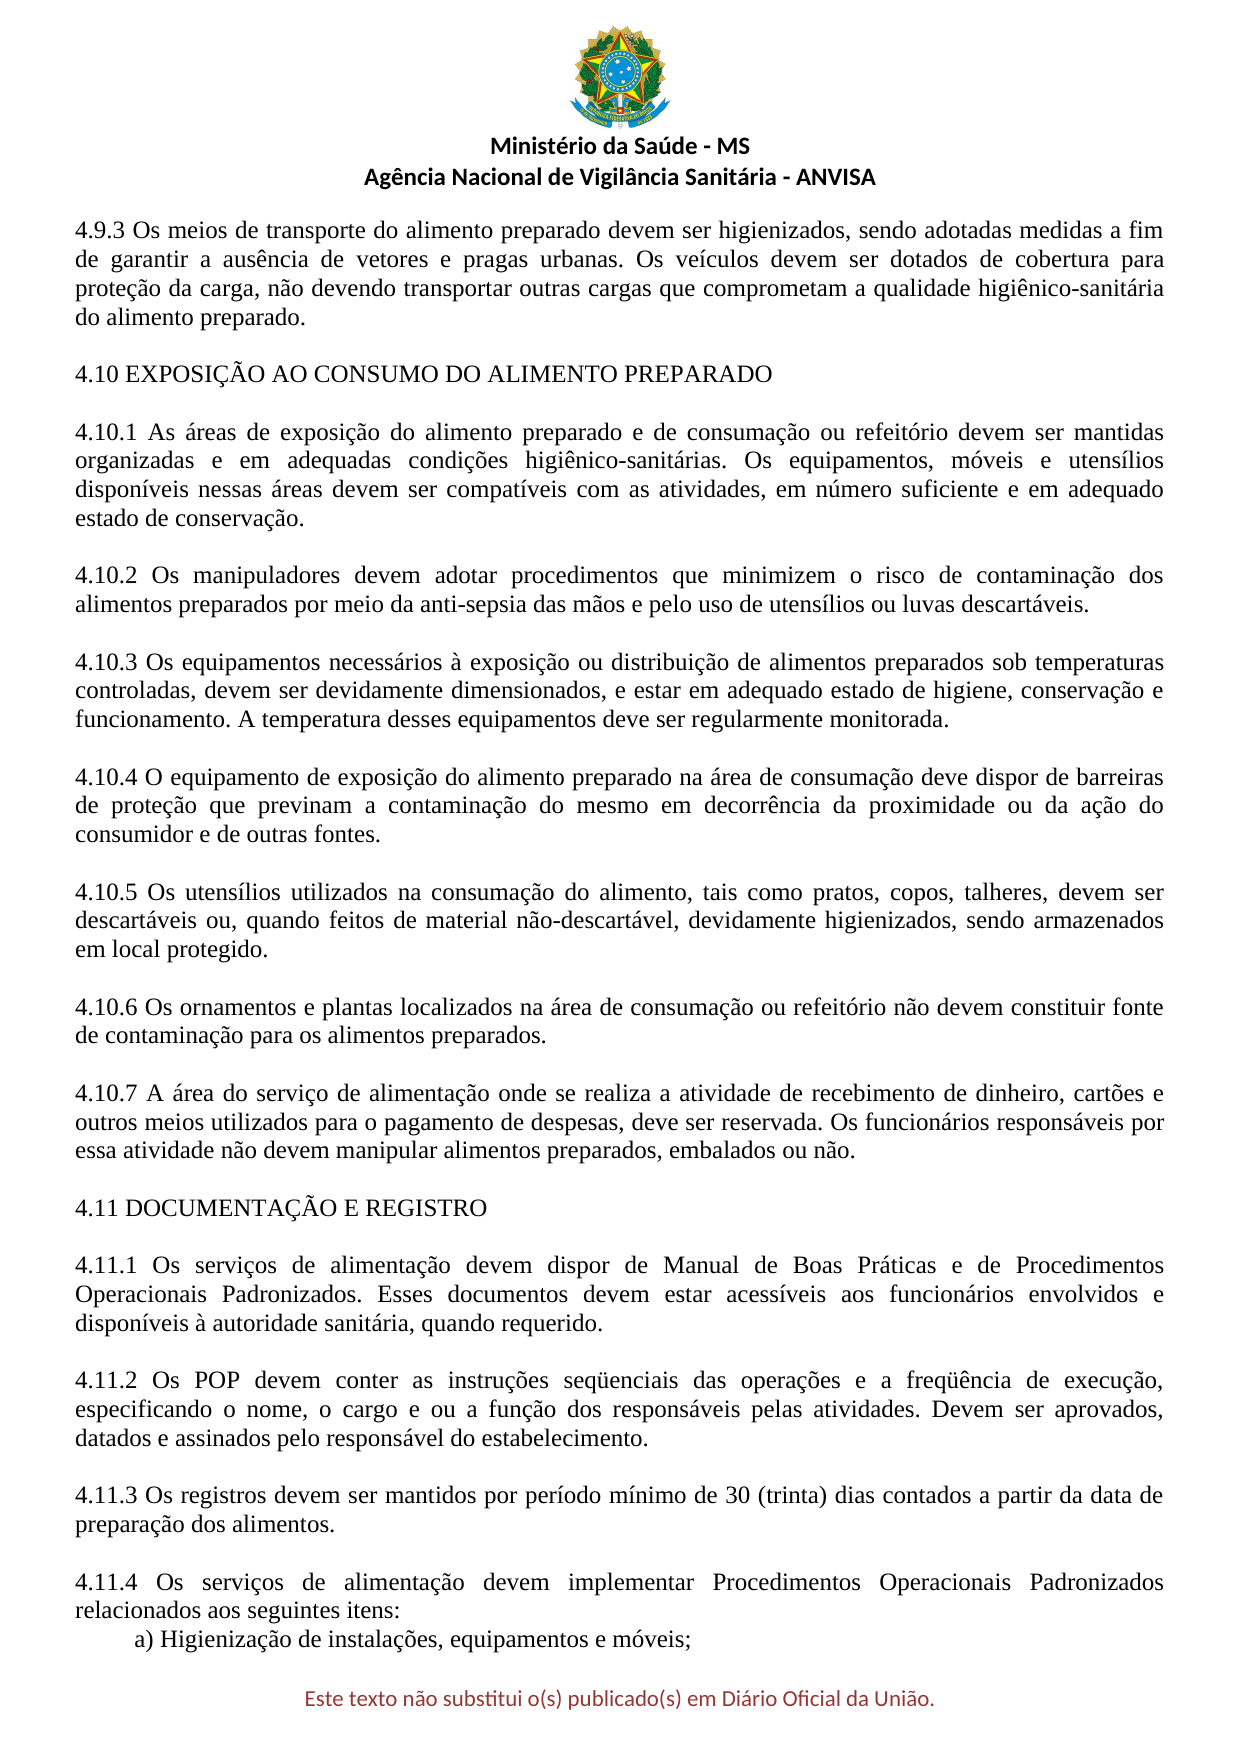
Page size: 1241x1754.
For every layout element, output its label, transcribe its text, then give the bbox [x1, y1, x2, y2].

text a) Higienização de instalações, equipamentos e móveis; [75, 1624, 1165, 1653]
text 4.10.2 Os manipuladores devem adotar procedimentos que minimizem o risco de contaminação dos alimentos preparados por meio da anti-sepsia das mãos e pelo uso de utensílios ou luvas descartáveis. [75, 561, 1165, 618]
text 4.10.4 O equipamento de exposição do alimento preparado na área de consumação deve dispor de barreiras de proteção que previnam a contaminação do mesmo em decorrência da proximidade ou da ação do consumidor e de outras fontes. [75, 762, 1165, 848]
text 4.10.3 Os equipamentos necessários à exposição ou distribuição de alimentos preparados sob temperaturas controladas, devem ser devidamente dimensionados, e estar em adequado estado de higiene, conservação e funcionamento. A temperatura desses equipamentos deve ser regularmente monitorada. [75, 647, 1165, 733]
text 4.11.1 Os serviços de alimentação devem dispor de Manual de Boas Práticas e de Procedimentos Operacionais Padronizados. Esses documentos devem estar acessíveis aos funcionários envolvidos e disponíveis à autoridade sanitária, quando requerido. [75, 1251, 1165, 1337]
text 4.9.3 Os meios de transporte do alimento preparado devem ser higienizados, sendo adotadas medidas a fim de garantir a ausência de vetores e pragas urbanas. Os veículos devem ser dotados de cobertura para proteção da carga, não devendo transportar outras cargas que comprometam a qualidade higiênico-sanitária do alimento preparado. [75, 216, 1165, 331]
text 4.11 Documentação e Registro [75, 1193, 1165, 1222]
text 4.10.7 A área do serviço de alimentação onde se realiza a atividade de recebimento de dinheiro, cartões e outros meios utilizados para o pagamento de despesas, deve ser reservada. Os funcionários responsáveis por essa atividade não devem manipular alimentos preparados, embalados ou não. [75, 1078, 1165, 1164]
text 4.10.1 As áreas de exposição do alimento preparado e de consumação ou refeitório devem ser mantidas organizadas e em adequadas condições higiênico-sanitárias. Os equipamentos, móveis e utensílios disponíveis nessas áreas devem ser compatíveis com as atividades, em número suficiente e em adequado estado de conservação. [75, 417, 1165, 532]
text 4.11.3 Os registros devem ser mantidos por período mínimo de 30 (trinta) dias contados a partir da data de preparação dos alimentos. [75, 1481, 1165, 1538]
text 4.11.4 Os serviços de alimentação devem implementar Procedimentos Operacionais Padronizados relacionados aos seguintes itens: [75, 1567, 1165, 1624]
text 4.11.2 Os POP devem conter as instruções seqüenciais das operações e a freqüência de execução, especificando o nome, o cargo e ou a função dos responsáveis pelas atividades. Devem ser aprovados, datados e assinados pelo responsável do estabelecimento. [75, 1366, 1165, 1452]
text 4.10.6 Os ornamentos e plantas localizados na área de consumação ou refeitório não devem constituir fonte de contaminação para os alimentos preparados. [75, 992, 1165, 1049]
picture [566, 23, 674, 131]
text 4.10.5 Os utensílios utilizados na consumação do alimento, tais como pratos, copos, talheres, devem ser descartáveis ou, quando feitos de material não-descartável, devidamente higienizados, sendo armazenados em local protegido. [75, 877, 1165, 963]
text 4.10 Exposição ao consumo do Alimento preparado [75, 359, 1165, 388]
